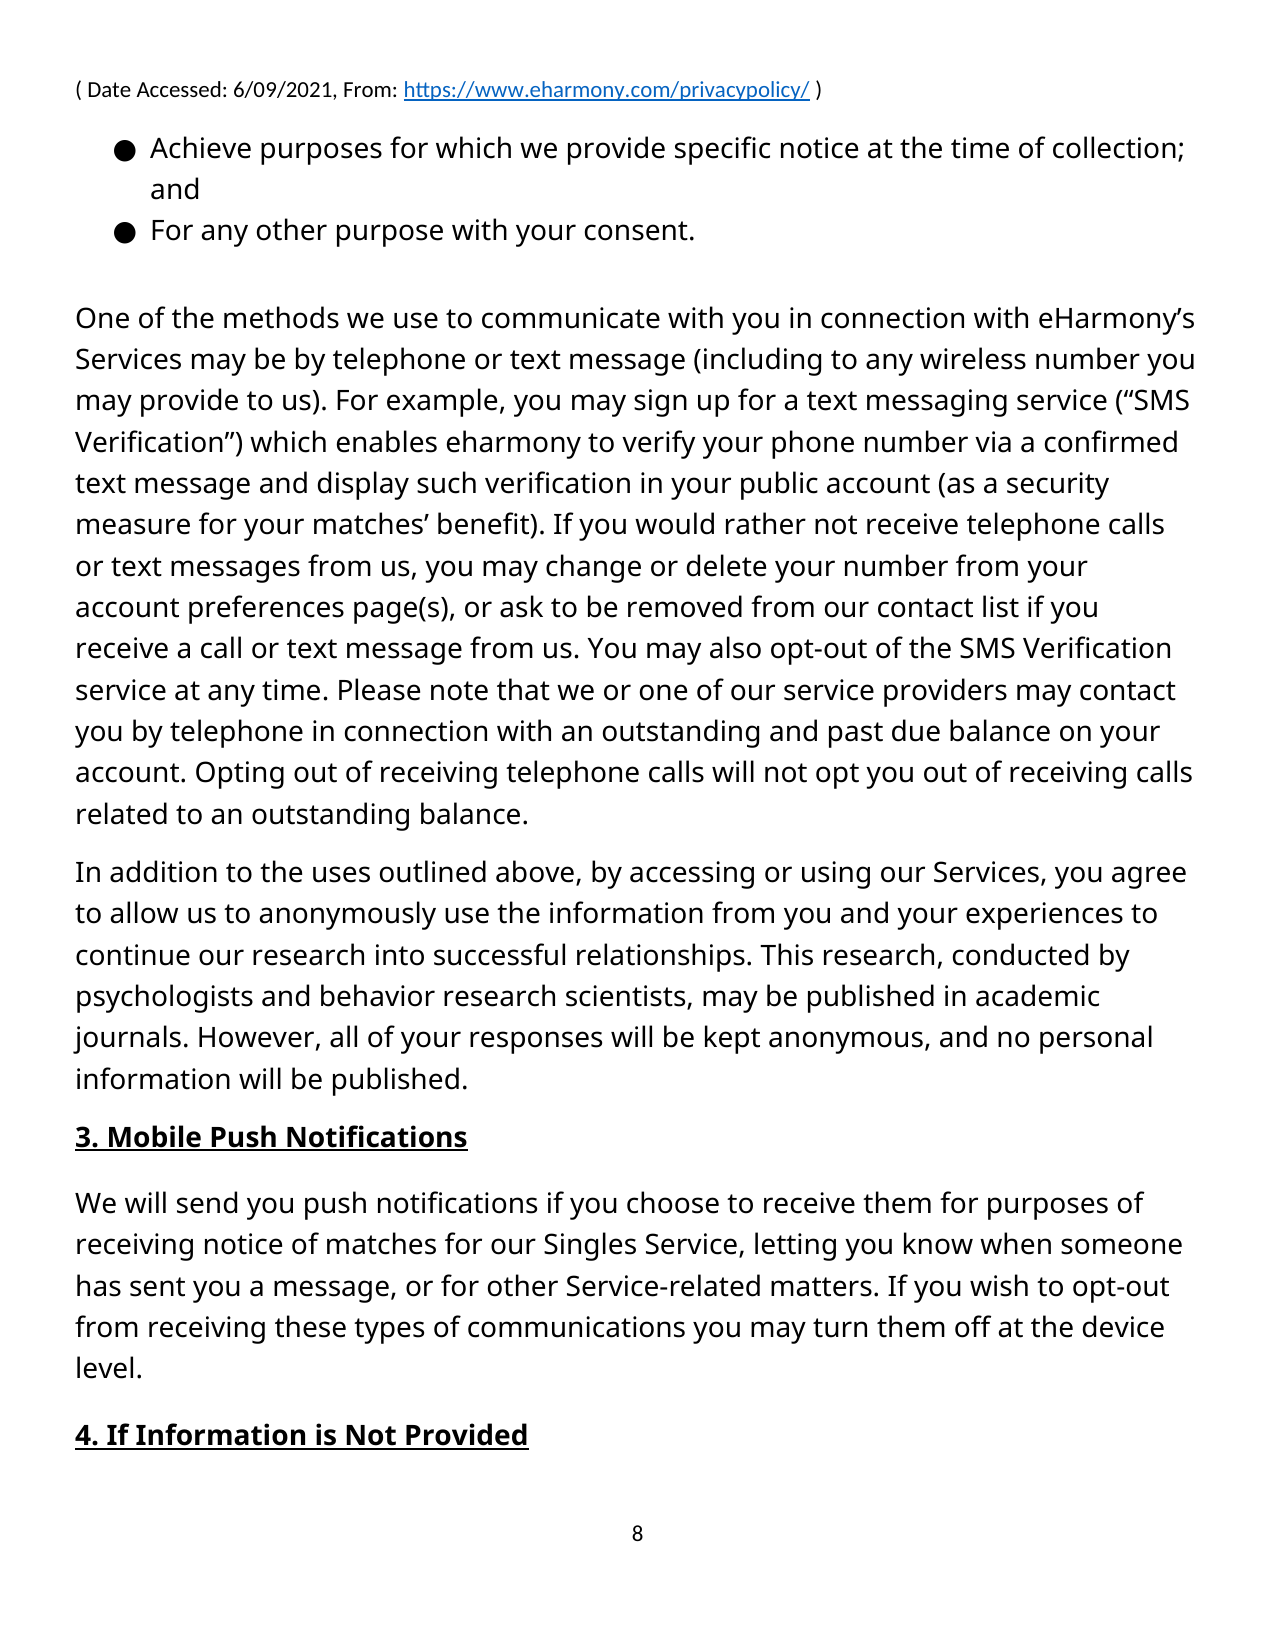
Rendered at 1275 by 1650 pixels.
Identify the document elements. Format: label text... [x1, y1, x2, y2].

text 4. If Information is Not Provided [75, 1415, 1200, 1453]
text 3. Mobile Push Notifications [75, 1117, 1200, 1155]
text We will send you push notifications if you choose to receive them for purposes of receiving notice of matches for our Singles Service, letting you know when someone has sent you a message, or for other Service-related matters. If you wish to opt-out from receiving these types of communications you may turn them off at the device level. [75, 1183, 1200, 1387]
list For any other purpose with your consent. [112, 211, 1200, 249]
list Achieve purposes for which we provide specific notice at the time of collection; and [112, 128, 1200, 208]
text One of the methods we use to communicate with you in connection with eHarmony’s Services may be by telephone or text message (including to any wireless number you may provide to us). For example, you may sign up for a text messaging service (“SMS Verification”) which enables eharmony to verify your phone number via a confirmed text message and display such verification in your public account (as a security measure for your matches’ benefit). If you would rather not receive telephone calls or text messages from us, you may change or delete your number from your account preferences page(s), or ask to be removed from our contact list if you receive a call or text message from us. You may also opt-out of the SMS Verification service at any time. Please note that we or one of our service providers may contact you by telephone in connection with an outstanding and past due balance on your account. Opting out of receiving telephone calls will not opt you out of receiving calls related to an outstanding balance. [75, 298, 1200, 832]
text In addition to the uses outlined above, by accessing or using our Services, you agree to allow us to anonymously use the information from you and your experiences to continue our research into successful relationships. This research, conducted by psychologists and behavior research scientists, may be published in academic journals. However, all of your responses will be kept anonymous, and no personal information will be published. [75, 852, 1200, 1097]
